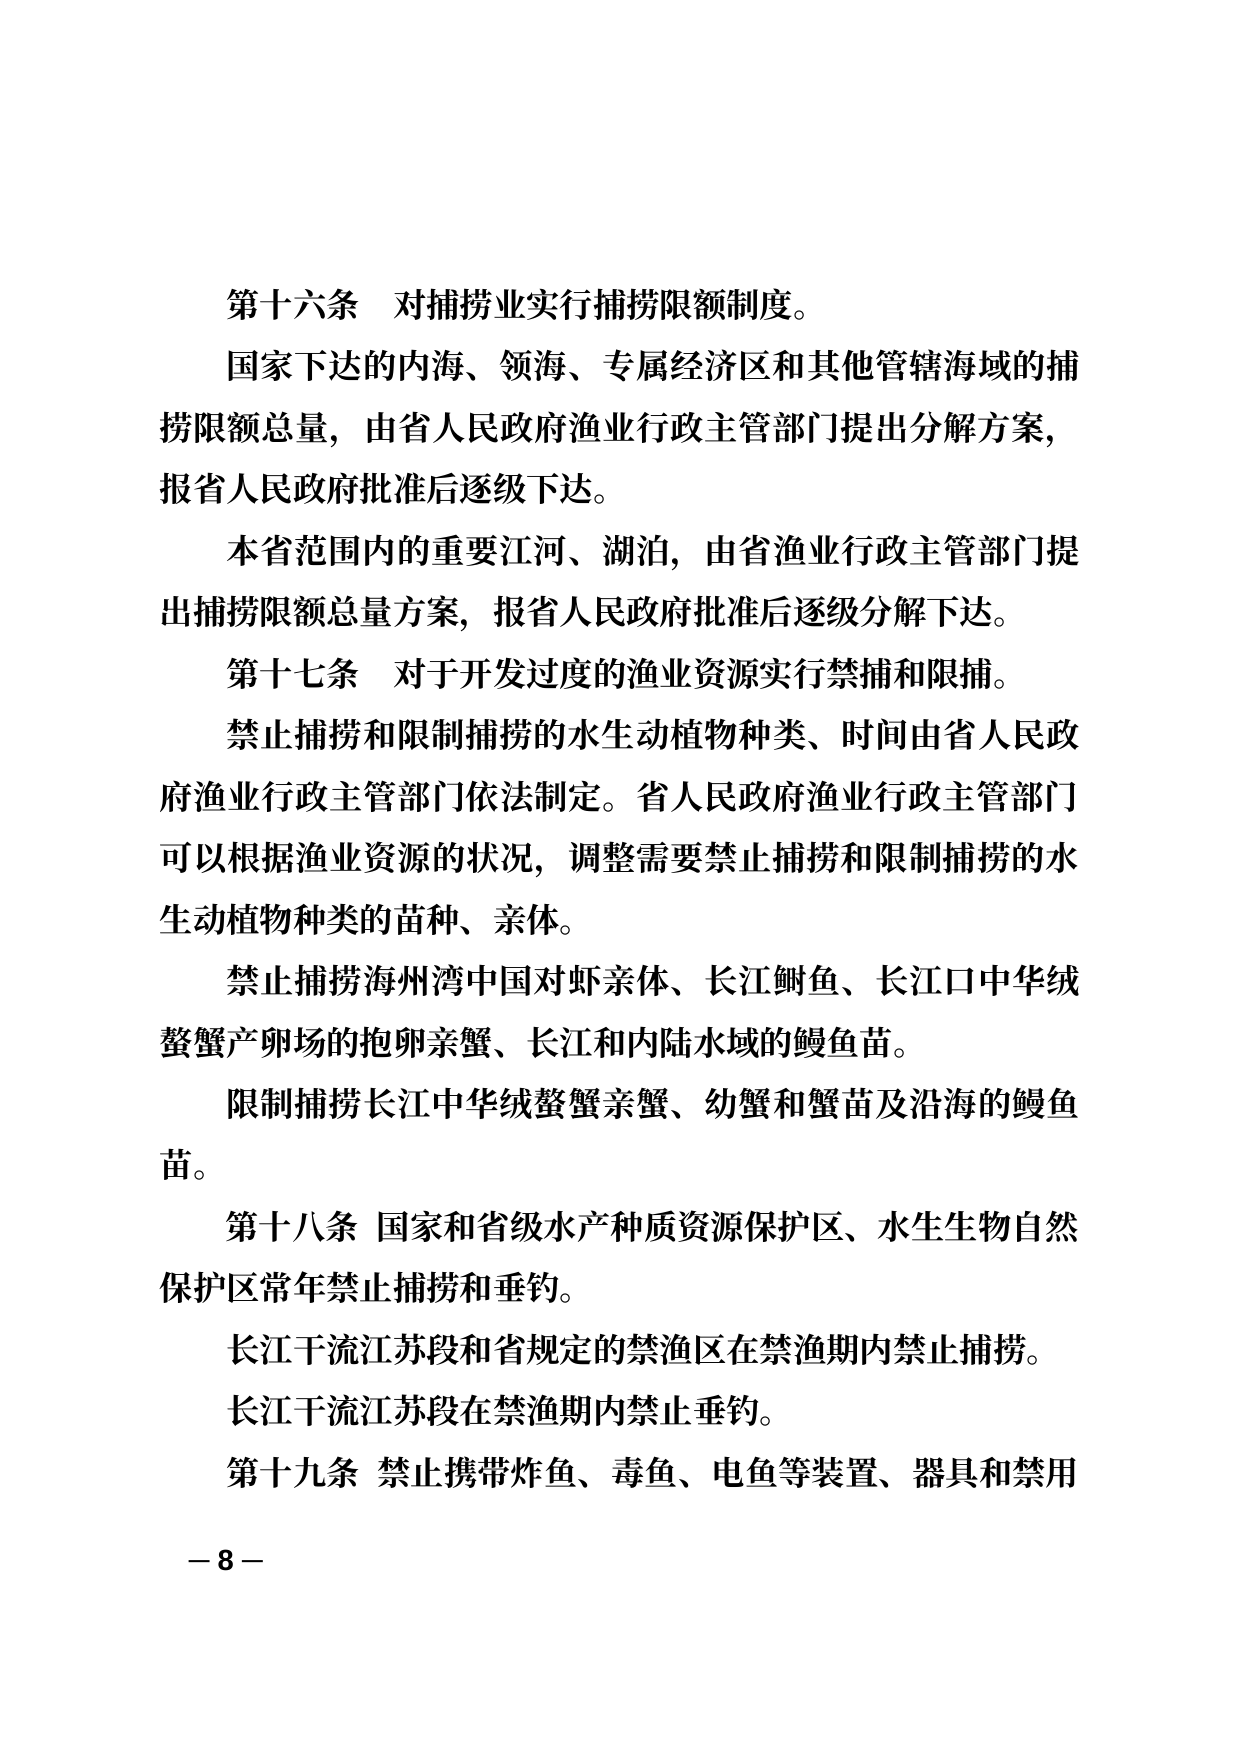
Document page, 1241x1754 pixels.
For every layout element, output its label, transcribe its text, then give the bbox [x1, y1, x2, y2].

text 长江干流江苏段在禁渔期内禁止垂钓。 [159, 1374, 1081, 1436]
text 本省范围内的重要江河、湖泊，由省渔业行政主管部门提出捕捞限额总量方案，报省人民政府批准后逐级分解下达。 [159, 514, 1081, 637]
text 第十七条 对于开发过度的渔业资源实行禁捕和限捕。 [159, 637, 1081, 698]
text 国家下达的内海、领海、专属经济区和其他管辖海域的捕捞限额总量，由省人民政府渔业行政主管部门提出分解方案，报省人民政府批准后逐级下达。 [159, 330, 1081, 514]
text 长江干流江苏段和省规定的禁渔区在禁渔期内禁止捕捞。 [159, 1313, 1081, 1374]
text 禁止捕捞海州湾中国对虾亲体、长江鲥鱼、长江口中华绒螯蟹产卵场的抱卵亲蟹、长江和内陆水域的鳗鱼苗。 [159, 944, 1081, 1067]
text 限制捕捞长江中华绒螯蟹亲蟹、幼蟹和蟹苗及沿海的鳗鱼苗。 [159, 1067, 1081, 1190]
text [159, 1436, 1081, 1497]
text 禁止捕捞和限制捕捞的水生动植物种类、时间由省人民政府渔业行政主管部门依法制定。省人民政府渔业行政主管部门可以根据渔业资源的状况，调整需要禁止捕捞和限制捕捞的水生动植物种类的苗种、亲体。 [159, 698, 1081, 944]
text 第十六条 对捕捞业实行捕捞限额制度。 [159, 268, 1081, 330]
text 第十八条 国家和省级水产种质资源保护区、水生生物自然保护区常年禁止捕捞和垂钓。 [159, 1190, 1081, 1313]
